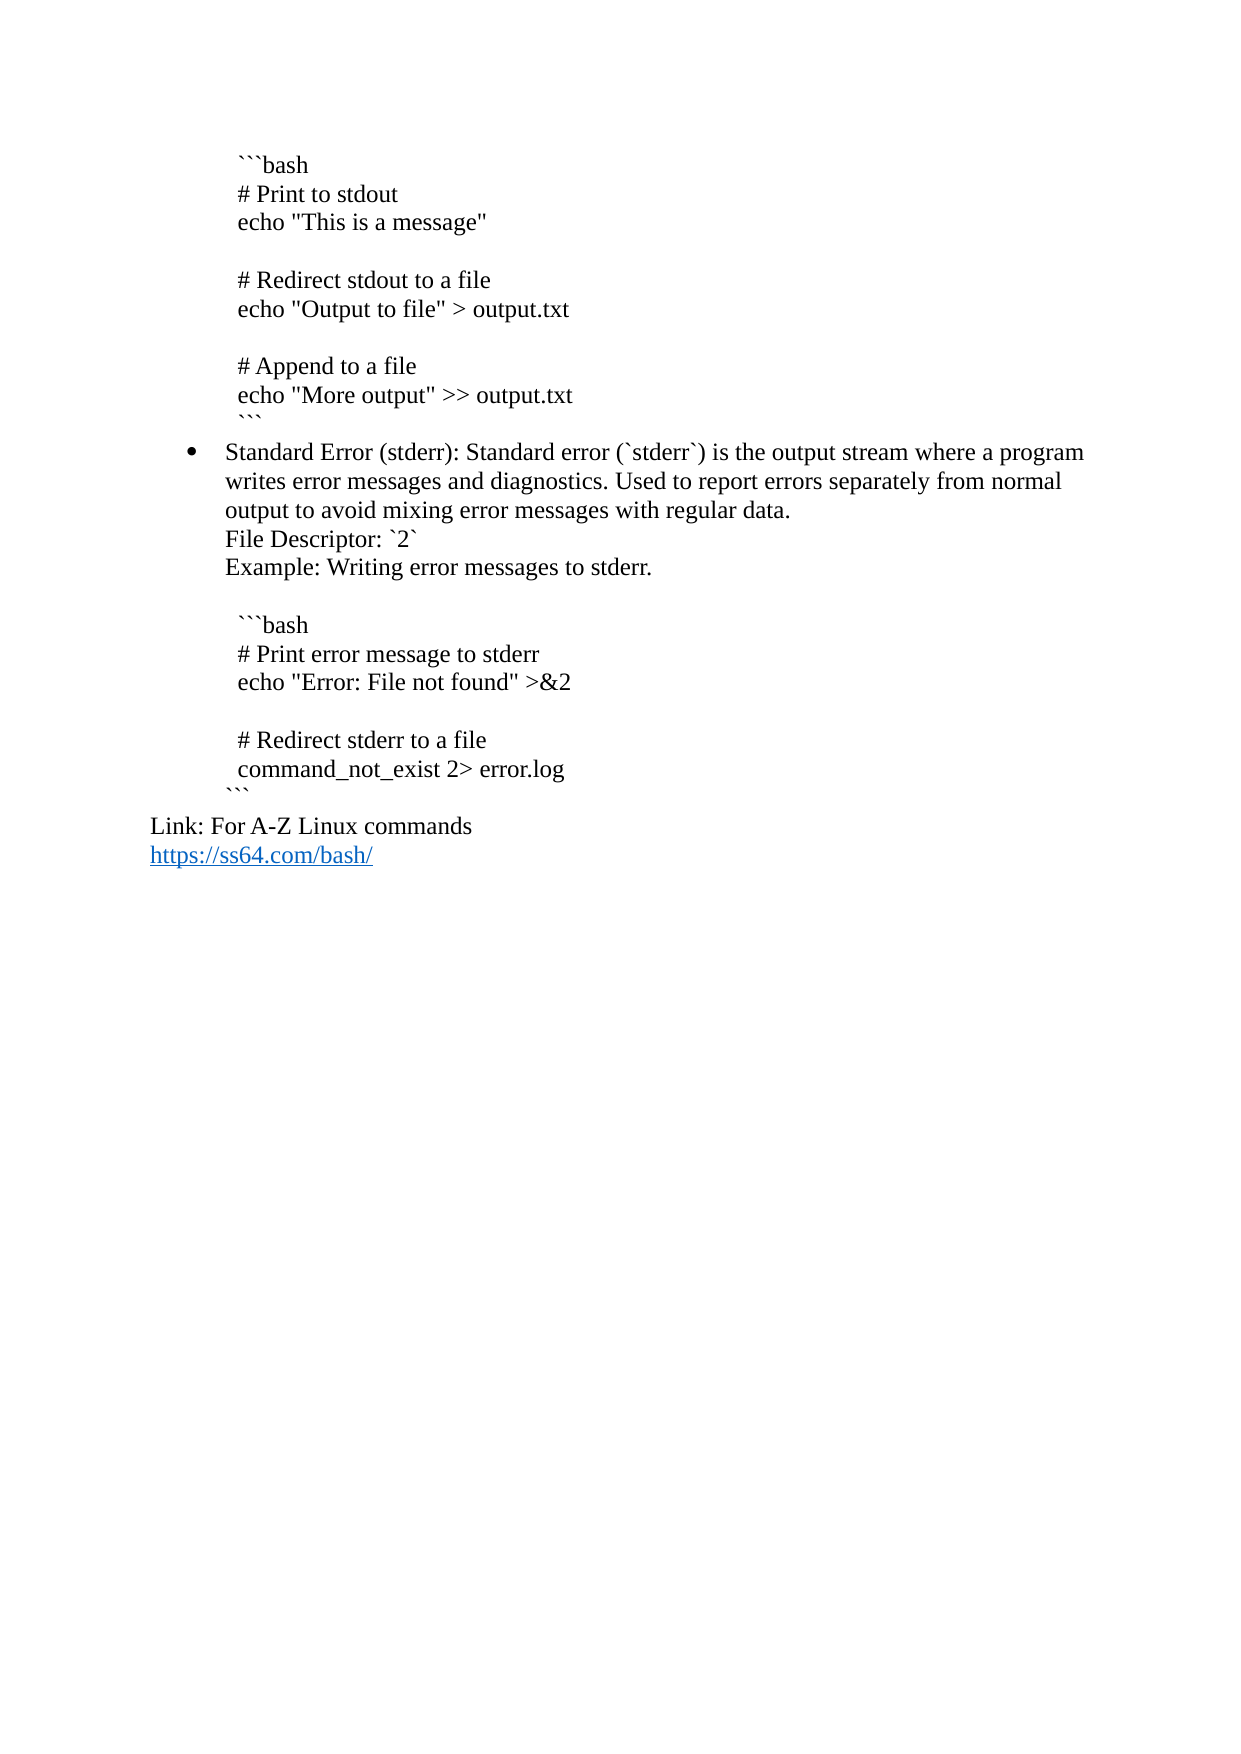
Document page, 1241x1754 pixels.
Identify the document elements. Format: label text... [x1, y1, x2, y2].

text ```bash [225, 610, 1090, 639]
list Standard Error (stderr): Standard error (`stderr`) is the output stream where a program writes error messages and diagnostics. Used to report errors separately from normal output to avoid mixing error messages with regular data. [187, 437, 1090, 524]
text echo "This is a message" [225, 207, 1090, 236]
text echo "Error: File not found" >&2 [225, 667, 1090, 696]
text # Print error message to stderr [225, 639, 1090, 667]
text # Append to a file [225, 351, 1090, 380]
text https://ss64.com/bash/ [150, 840, 1090, 869]
text # Redirect stderr to a file [225, 725, 1090, 754]
text Link: For A-Z Linux commands [150, 811, 1090, 840]
text File Descriptor: `2` [225, 524, 1090, 552]
text command_not_exist 2> error.log [225, 754, 1090, 782]
text # Redirect stdout to a file [225, 265, 1090, 294]
text # Print to stdout [225, 179, 1090, 207]
text ``` [225, 409, 1090, 437]
text ``` [225, 782, 1090, 811]
text echo "More output" >> output.txt [225, 380, 1090, 409]
text Example: Writing error messages to stderr. [225, 552, 1090, 581]
text ```bash [225, 150, 1090, 179]
text echo "Output to file" > output.txt [225, 294, 1090, 322]
